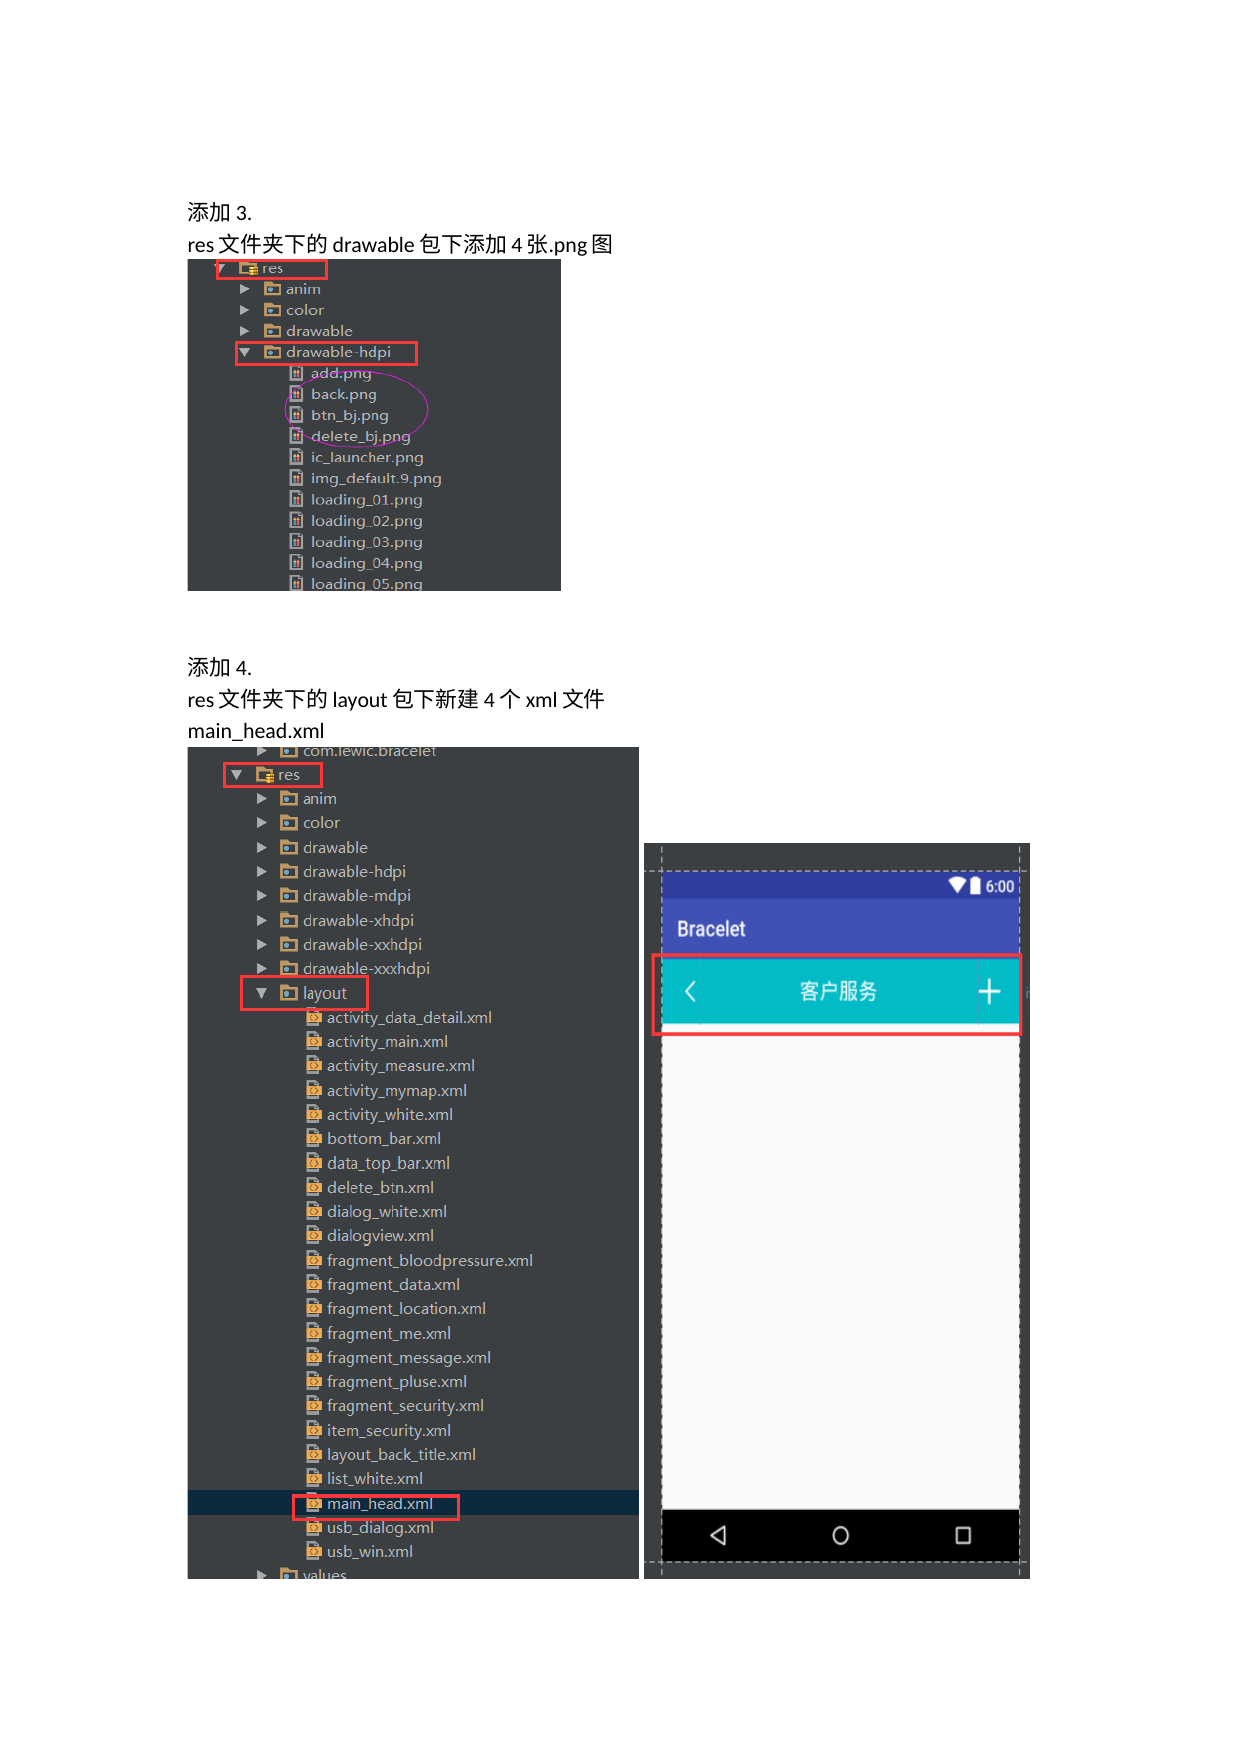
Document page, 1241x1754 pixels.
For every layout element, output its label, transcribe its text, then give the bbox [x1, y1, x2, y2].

text 添加4. [187, 649, 1053, 682]
picture [187, 259, 561, 591]
text res文件夹下的drawable包下添加4张.png图 [187, 227, 1053, 259]
text 添加3. [187, 194, 1053, 227]
picture [644, 843, 1030, 1579]
text res文件夹下的layout包下新建4个xml文件 [187, 682, 1053, 714]
text main_head.xml [187, 714, 1053, 747]
picture [187, 747, 639, 1579]
